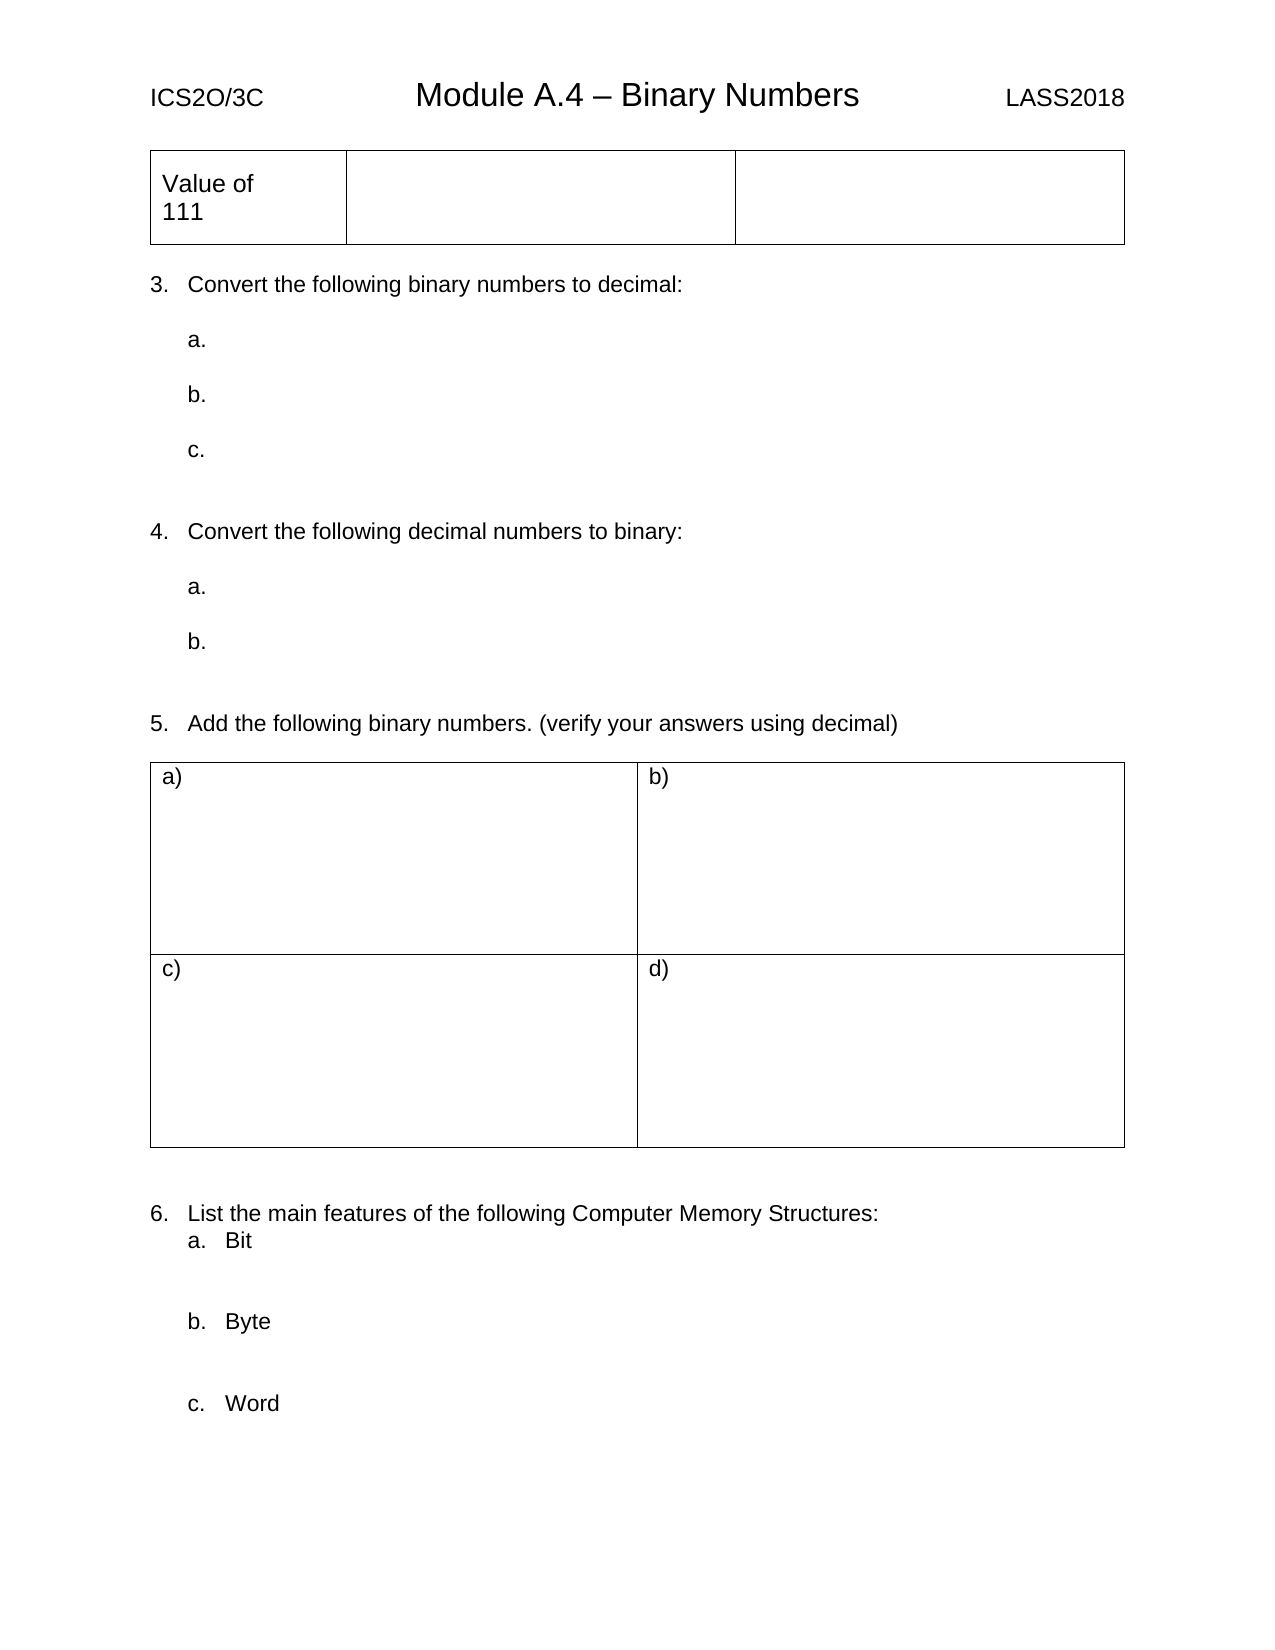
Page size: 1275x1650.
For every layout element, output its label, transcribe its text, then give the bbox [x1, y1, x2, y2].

table_cell [347, 151, 735, 244]
table_cell [736, 151, 1124, 244]
table_cell c) [151, 955, 637, 1147]
table_header a) [151, 763, 637, 954]
list Bit [187, 1227, 1125, 1308]
table_header b) [638, 763, 1124, 954]
table_cell d) [638, 955, 1124, 1147]
list Byte [187, 1308, 1125, 1389]
list Convert the following binary numbers to decimal: [150, 271, 1125, 326]
list Word [187, 1389, 1125, 1471]
table_cell Value of 111 [151, 151, 346, 244]
list Convert the following decimal numbers to binary: [150, 518, 1125, 573]
list Add the following binary numbers. (verify your answers using decimal) [150, 709, 1125, 736]
list List the main features of the following Computer Memory Structures: [150, 1200, 1125, 1227]
